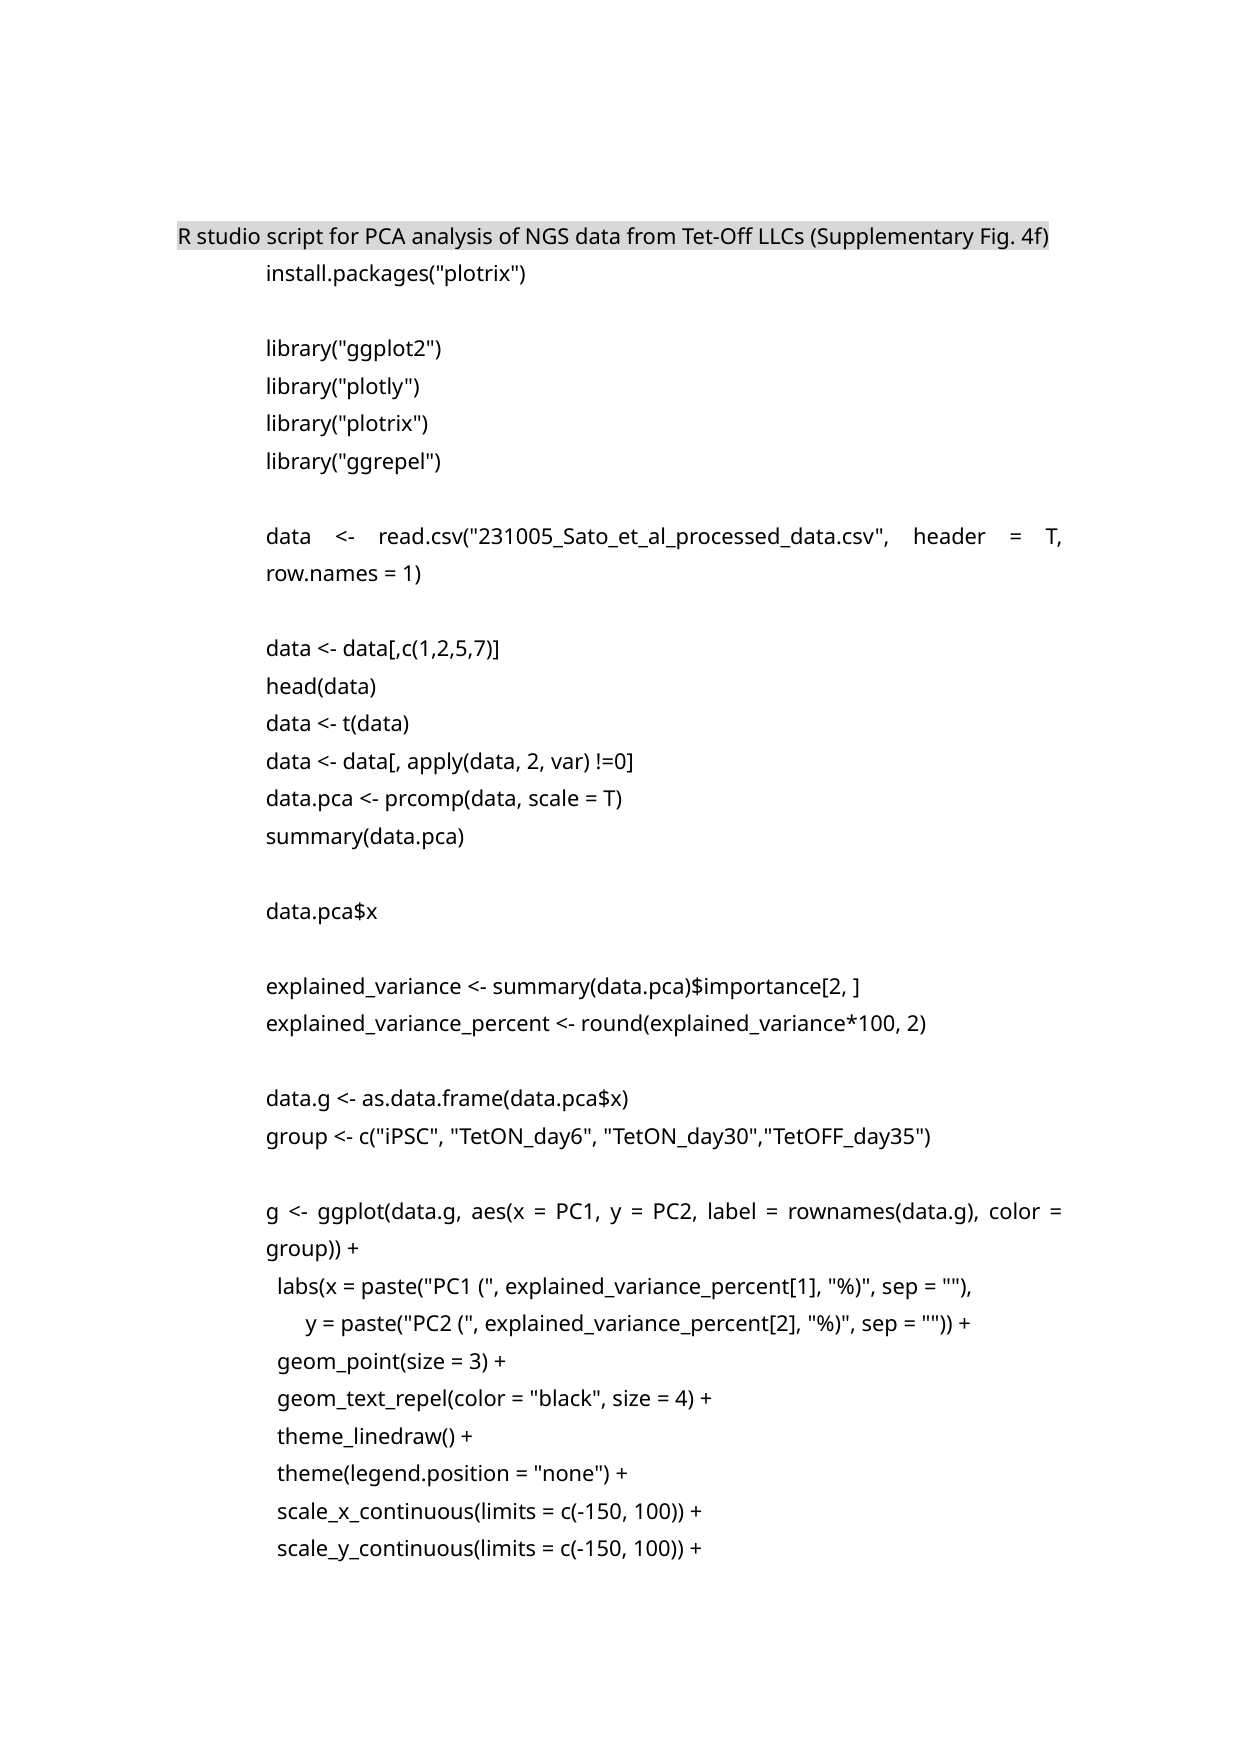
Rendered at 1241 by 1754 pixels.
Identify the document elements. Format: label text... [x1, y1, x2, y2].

text data <- data[,c(1,2,5,7)] [266, 629, 1063, 667]
text install.packages("plotrix") [266, 254, 1063, 292]
text library("ggrepel") [266, 442, 1063, 479]
text theme_linedraw() + [266, 1417, 1063, 1454]
text data <- t(data) [266, 704, 1063, 742]
text data.pca <- prcomp(data, scale = T) [266, 779, 1063, 817]
text library("plotrix") [266, 404, 1063, 442]
text library("ggplot2") [266, 329, 1063, 367]
text summary(data.pca) [266, 817, 1063, 854]
text data.pca$x [266, 892, 1063, 929]
text R studio script for PCA analysis of NGS data from Tet-Off LLCs (Supplementary Fig. 4f) [177, 217, 1063, 254]
text geom_text_repel(color = "black", size = 4) + [266, 1379, 1063, 1417]
text library("plotly") [266, 367, 1063, 404]
text scale_x_continuous(limits = c(-150, 100)) + [266, 1492, 1063, 1529]
text scale_y_continuous(limits = c(-150, 100)) + [266, 1529, 1063, 1567]
text explained_variance <- summary(data.pca)$importance[2, ] [266, 967, 1063, 1004]
text data <- read.csv("231005_Sato_et_al_processed_data.csv", header = T, row.names = 1) [266, 517, 1063, 592]
text g <- ggplot(data.g, aes(x = PC1, y = PC2, label = rownames(data.g), color = group)) + [266, 1192, 1063, 1267]
text group <- c("iPSC", "TetON_day6", "TetON_day30","TetOFF_day35") [266, 1117, 1063, 1154]
text theme(legend.position = "none") + [266, 1454, 1063, 1492]
text data.g <- as.data.frame(data.pca$x) [266, 1079, 1063, 1117]
text head(data) [266, 667, 1063, 704]
text geom_point(size = 3) + [266, 1342, 1063, 1379]
text explained_variance_percent <- round(explained_variance*100, 2) [266, 1004, 1063, 1042]
text y = paste("PC2 (", explained_variance_percent[2], "%)", sep = "")) + [266, 1304, 1063, 1342]
text labs(x = paste("PC1 (", explained_variance_percent[1], "%)", sep = ""), [266, 1267, 1063, 1304]
text data <- data[, apply(data, 2, var) !=0] [266, 742, 1063, 779]
